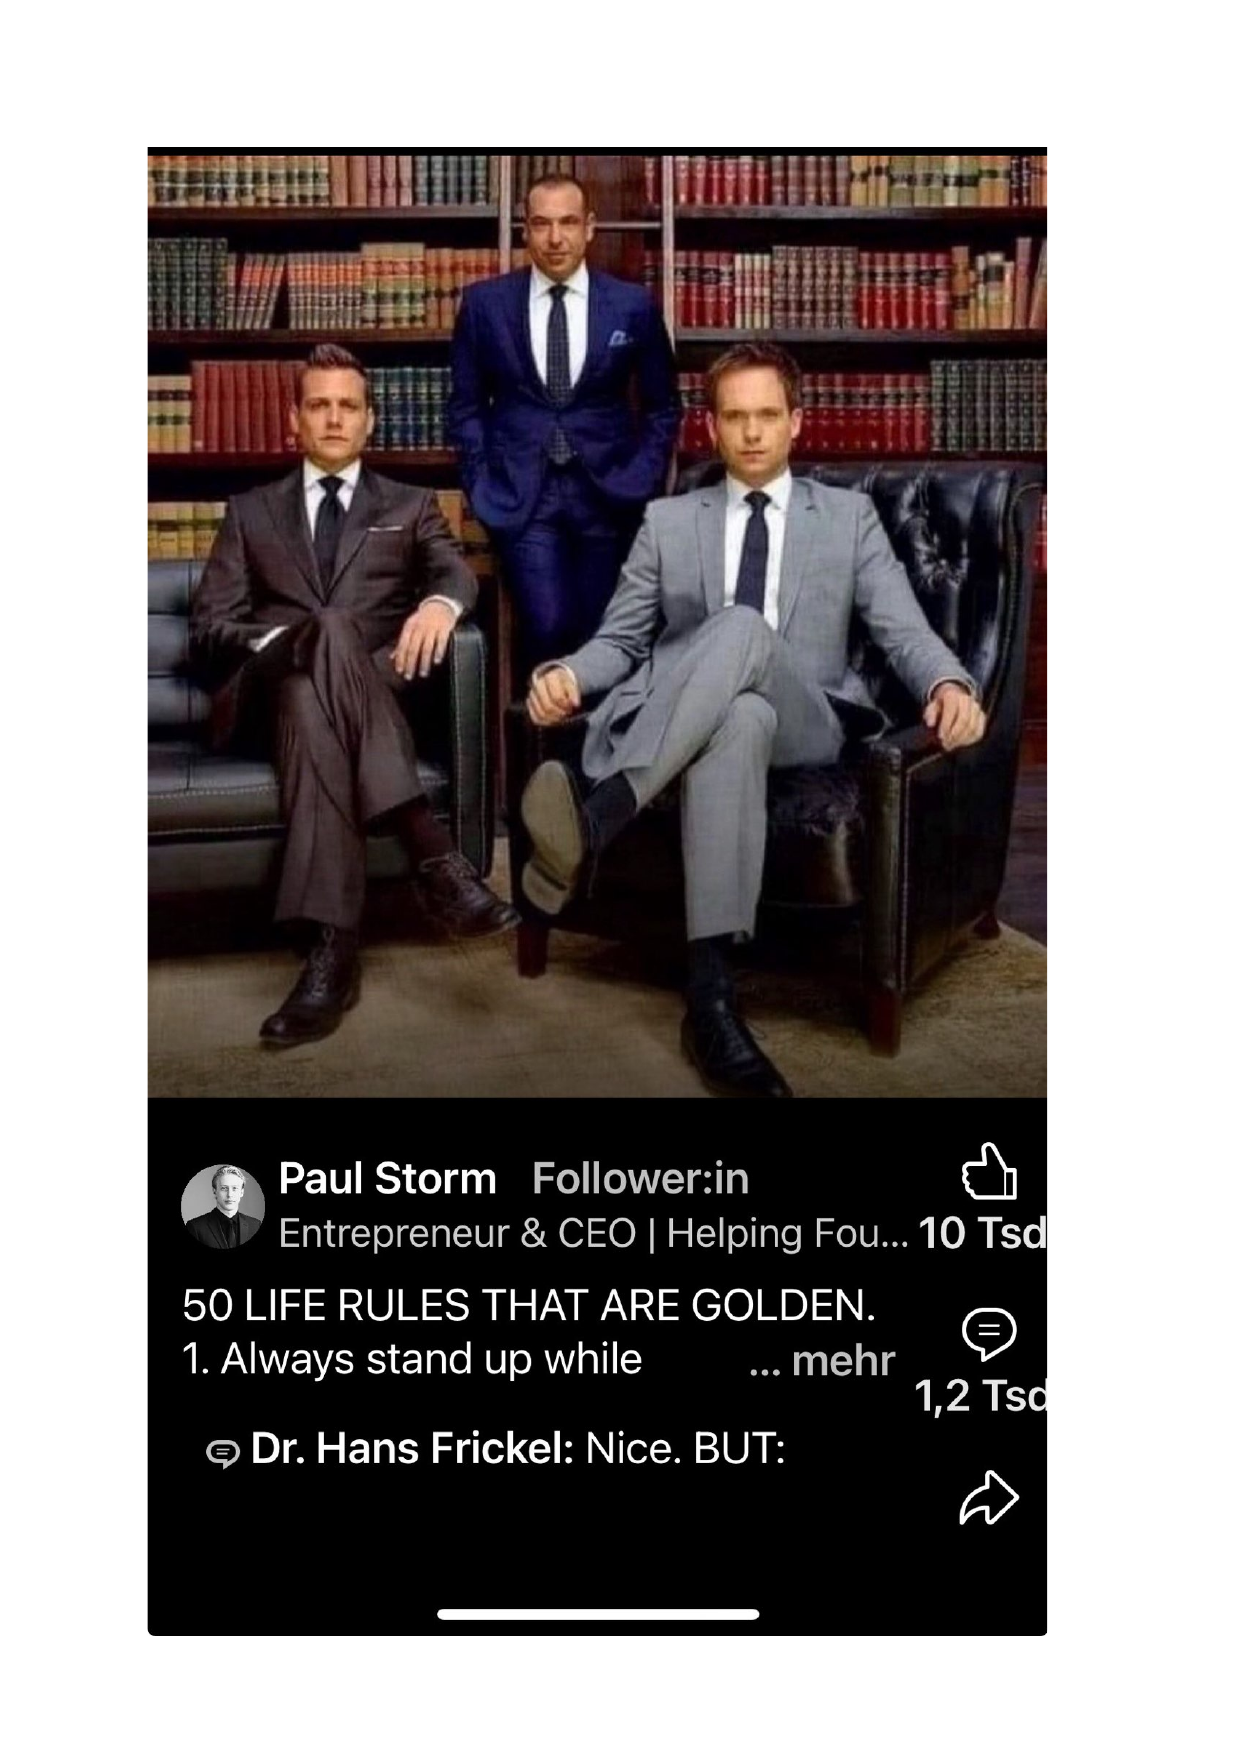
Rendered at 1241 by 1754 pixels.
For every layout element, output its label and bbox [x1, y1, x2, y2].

picture [147, 147, 1048, 1636]
